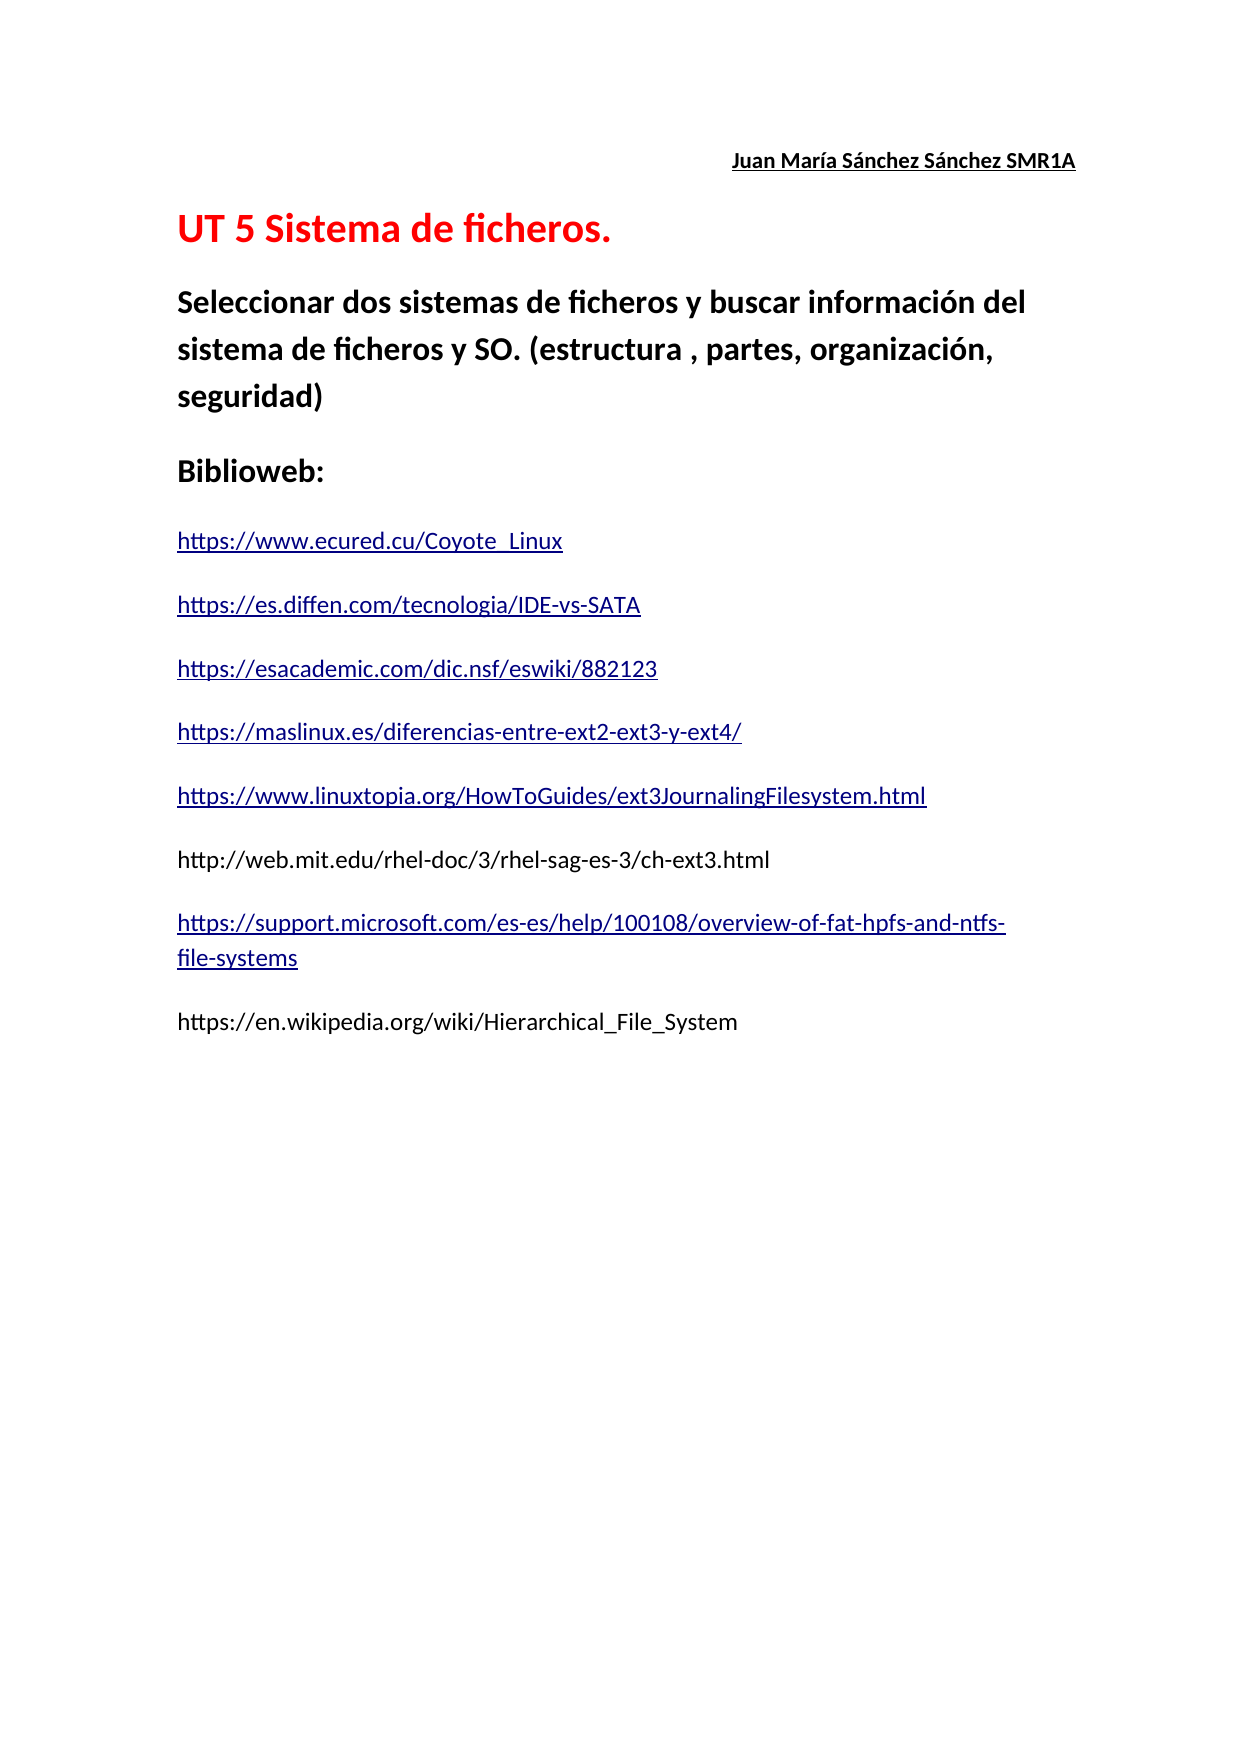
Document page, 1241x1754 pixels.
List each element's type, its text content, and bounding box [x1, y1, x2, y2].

text https://es.diffen.com/tecnologia/IDE-vs-SATA [177, 589, 1029, 620]
text Seleccionar dos sistemas de ficheros y buscar información del sistema de ficheros y SO. (estructura , partes, organización, seguridad) [177, 281, 1029, 415]
text https://www.ecured.cu/Coyote_Linux [177, 526, 1029, 556]
text Biblioweb: [177, 450, 1029, 491]
text https://support.microsoft.com/es-es/help/100108/overview-of-fat-hpfs-and-ntfs-file-systems [177, 907, 1029, 973]
text https://www.linuxtopia.org/HowToGuides/ext3JournalingFilesystem.html [177, 780, 1029, 811]
text http://web.mit.edu/rhel-doc/3/rhel-sag-es-3/ch-ext3.html [177, 844, 1029, 874]
text UT 5 Sistema de ficheros. [177, 202, 1076, 252]
text https://en.wikipedia.org/wiki/Hierarchical_File_System [177, 1006, 1029, 1037]
text https://maslinux.es/diferencias-entre-ext2-ext3-y-ext4/ [177, 716, 1029, 747]
text https://esacademic.com/dic.nsf/eswiki/882123 [177, 653, 1029, 683]
